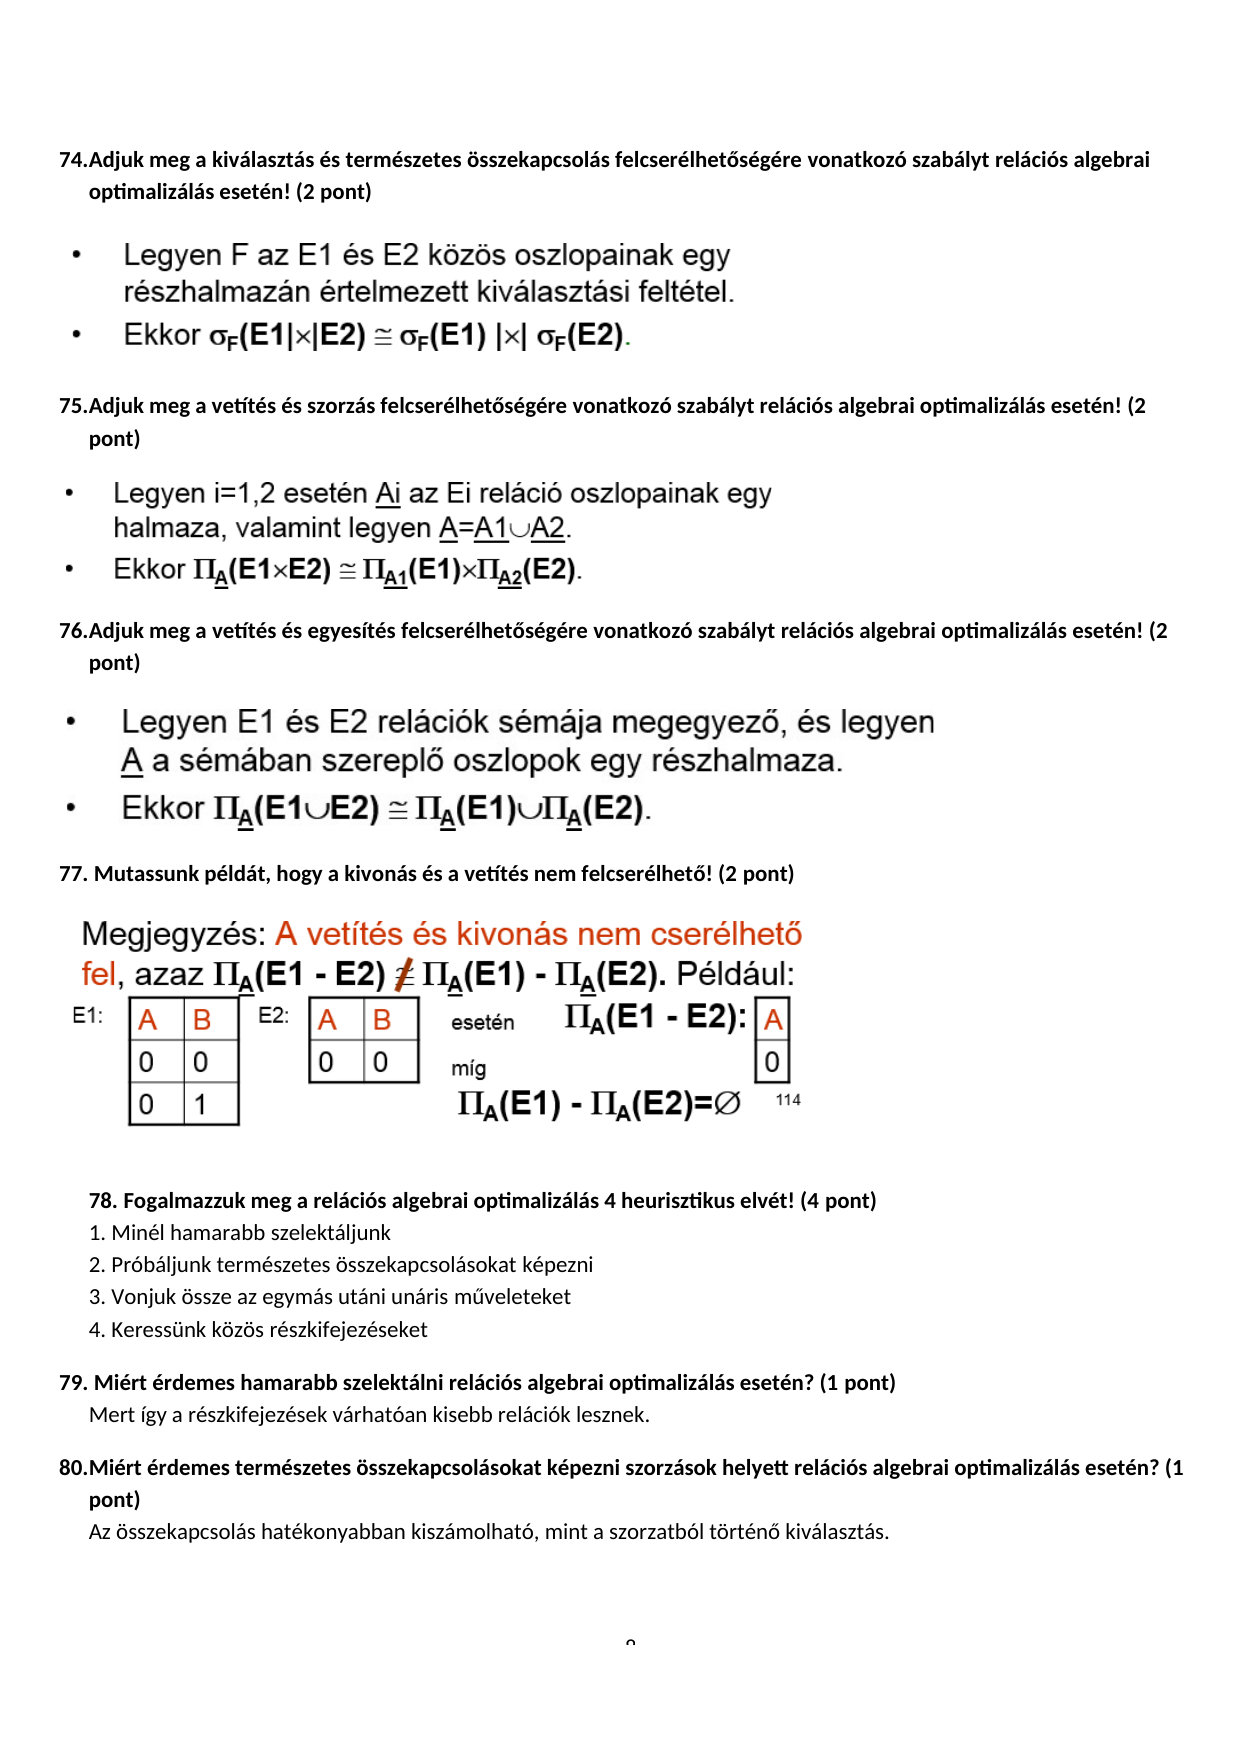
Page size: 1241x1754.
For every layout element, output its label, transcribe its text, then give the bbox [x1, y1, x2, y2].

picture [73, 921, 802, 1127]
list Adjuk meg a vetítés és szorzás felcserélhetőségére vonatkozó szabályt relációs algebrai optimalizálás esetén! (2 pont) [59, 392, 1152, 452]
list Vonjuk össze az egymás utáni unáris műveleteket [88, 1282, 1226, 1311]
picture [72, 243, 734, 351]
picture [65, 482, 772, 589]
list Mutassunk példát, hogy a kivonás és a vetítés nem felcserélhető! (2 pont) [59, 859, 1226, 887]
list Minél hamarabb szelektáljunk [88, 1218, 1226, 1246]
list Keressünk közös részkifejezéseket [88, 1315, 1226, 1343]
list Miért érdemes természetes összekapcsolásokat képezni szorzások helyett relációs algebrai optimalizálás esetén? (1 pont) [59, 1453, 1191, 1513]
text Mert így a részkifejezések várhatóan kisebb relációk lesznek. [88, 1401, 1226, 1428]
list Miért érdemes hamarabb szelektálni relációs algebrai optimalizálás esetén? (1 pont) [59, 1368, 1226, 1396]
list Adjuk meg a kiválasztás és természetes összekapcsolás felcserélhetőségére vonatkozó szabályt relációs algebrai optimalizálás esetén! (2 pont) [59, 145, 1154, 205]
list Adjuk meg a vetítés és egyesítés felcserélhetőségére vonatkozó szabályt relációs algebrai optimalizálás esetén! (2 pont) [59, 616, 1172, 676]
text Az összekapcsolás hatékonyabban kiszámolható, mint a szorzatból történő kiválasztás. [88, 1517, 1226, 1545]
picture [66, 709, 934, 831]
list Próbáljunk természetes összekapcsolásokat képezni [88, 1250, 1226, 1278]
list Fogalmazzuk meg a relációs algebrai optimalizálás 4 heurisztikus elvét! (4 pont) [88, 1186, 1226, 1214]
